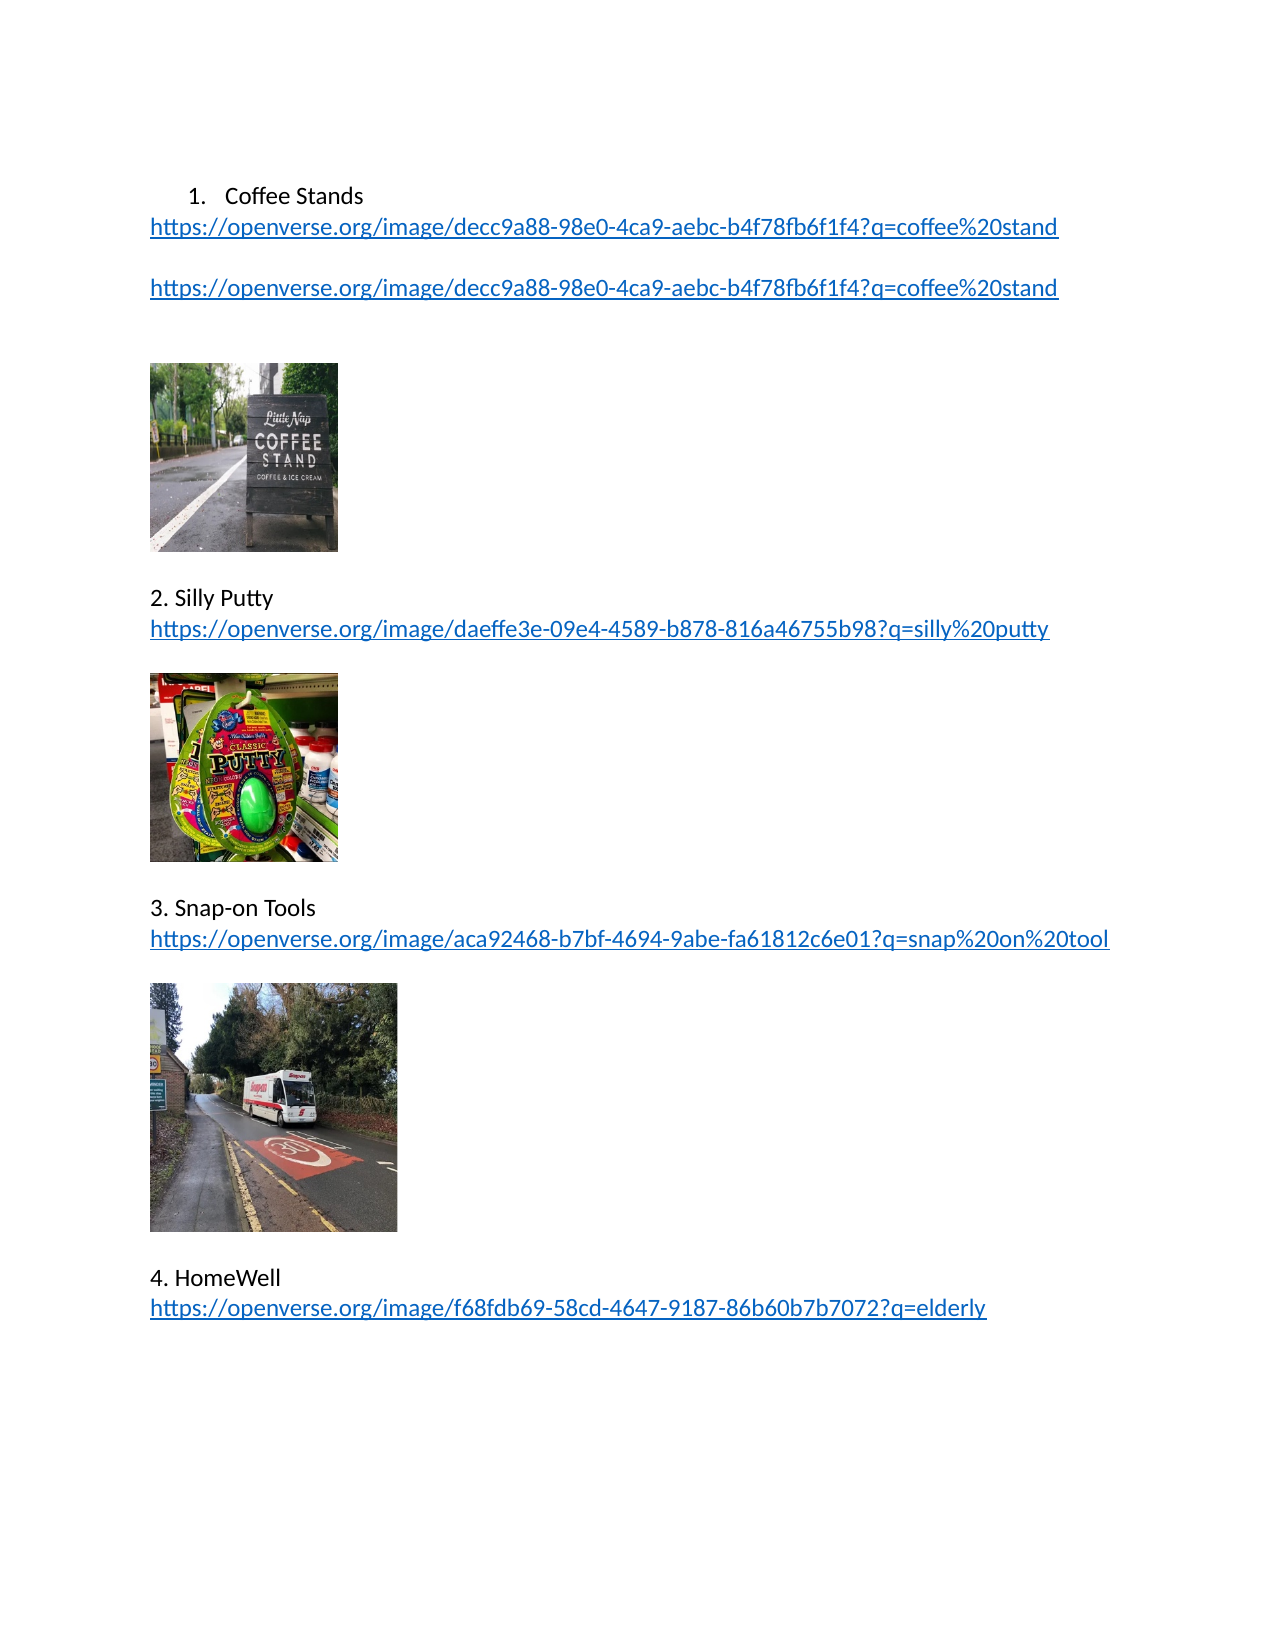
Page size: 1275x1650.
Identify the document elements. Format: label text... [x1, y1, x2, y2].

picture [150, 983, 398, 1232]
list Coffee Stands [187, 181, 1125, 211]
picture [150, 363, 338, 552]
picture [150, 673, 338, 862]
text https://openverse.org/image/decc9a88-98e0-4ca9-aebc-b4f78fb6f1f4?q=coffee%20stand [150, 272, 1125, 303]
text 2. Silly Putty [150, 582, 1125, 613]
text https://openverse.org/image/f68fdb69-58cd-4647-9187-86b60b7b7072?q=elderly [150, 1292, 1125, 1323]
text 3. Snap-on Tools [150, 892, 1125, 923]
text https://openverse.org/image/aca92468-b7bf-4694-9abe-fa61812c6e01?q=snap%20on%20tool [150, 923, 1125, 953]
text https://openverse.org/image/decc9a88-98e0-4ca9-aebc-b4f78fb6f1f4?q=coffee%20stand [150, 211, 1125, 242]
text 4. HomeWell [150, 1262, 1125, 1292]
text https://openverse.org/image/daeffe3e-09e4-4589-b878-816a46755b98?q=silly%20putty [150, 613, 1125, 643]
